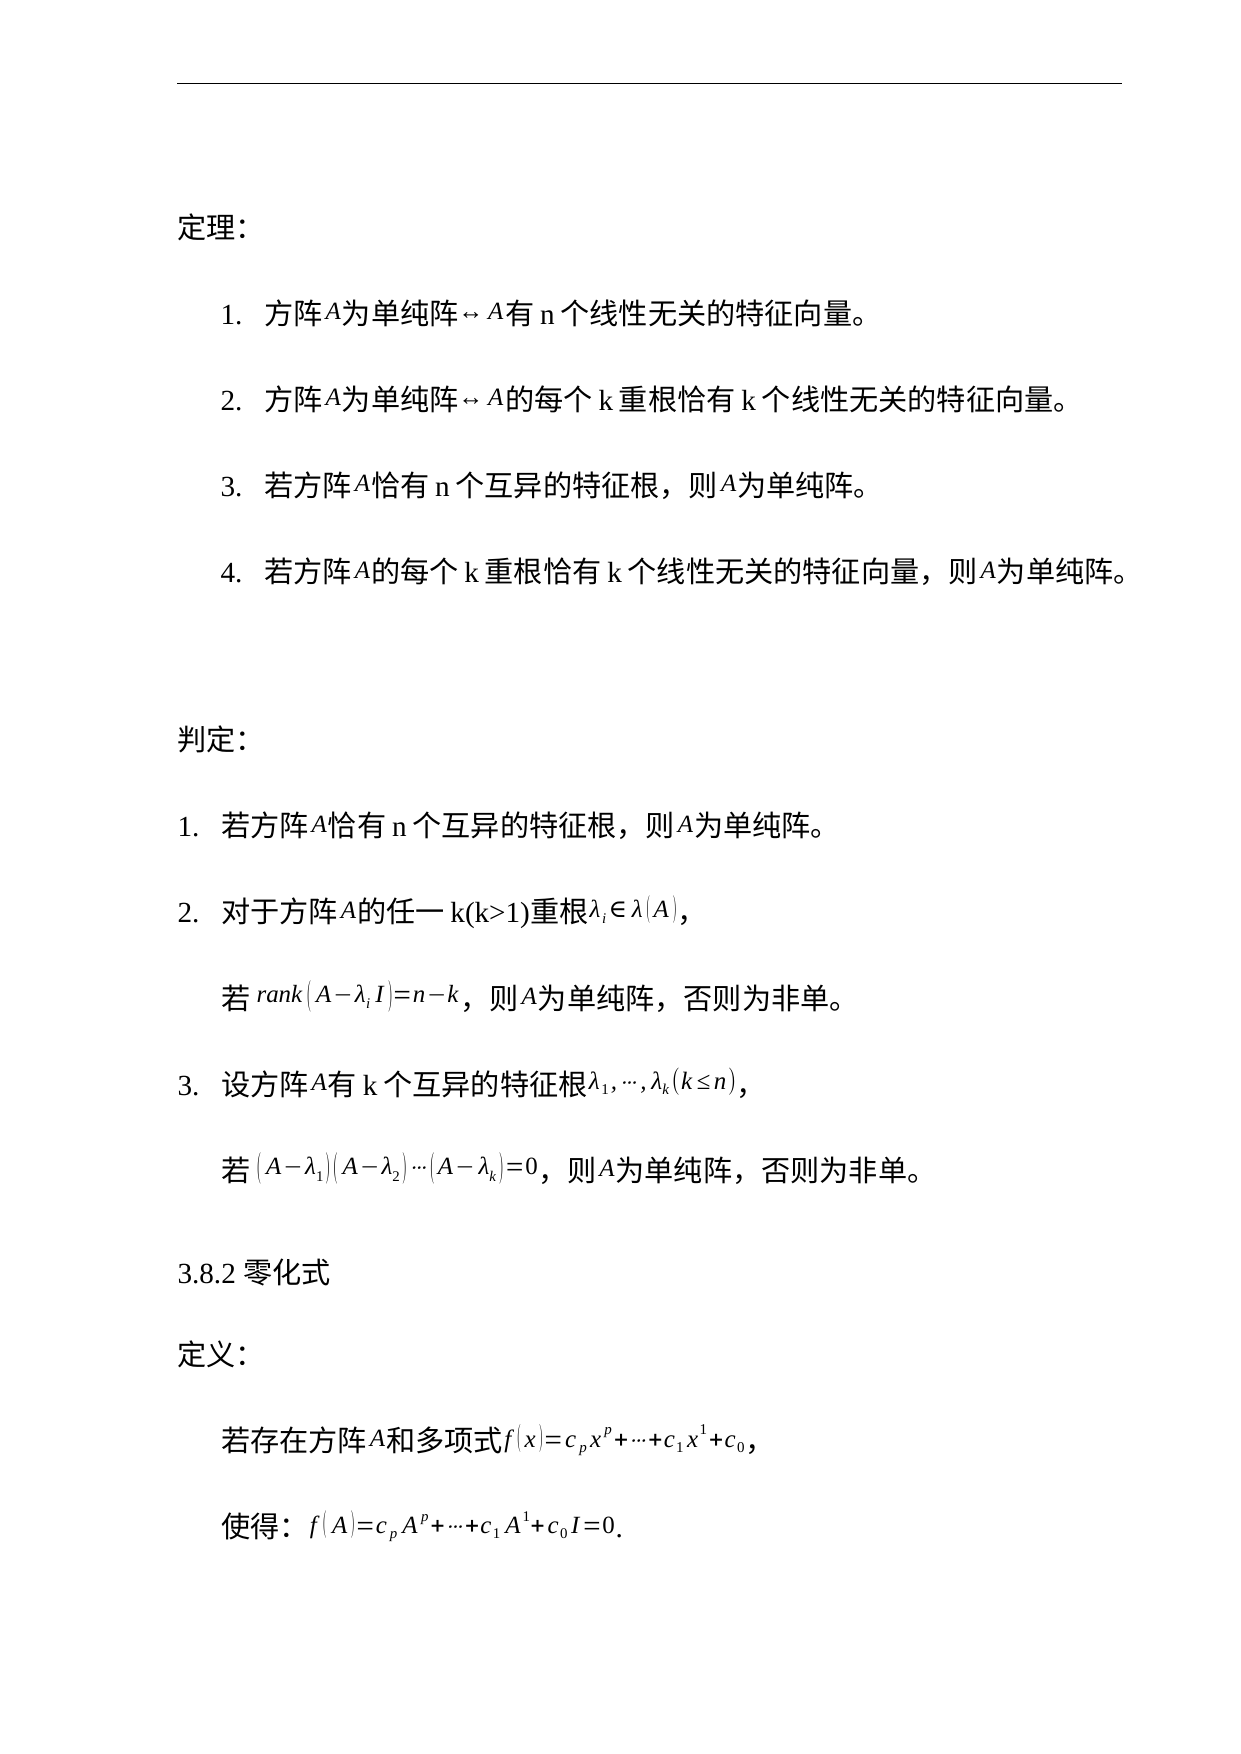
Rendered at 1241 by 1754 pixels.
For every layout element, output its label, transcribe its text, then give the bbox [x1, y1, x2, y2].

text 若 ，则为单纯阵，否则为非单。 [177, 1136, 1122, 1201]
text 使得：. [177, 1492, 1122, 1557]
text 定理： [177, 193, 1122, 258]
list 设方阵有k个互异的特征根， [177, 1050, 1122, 1115]
text 若 ，则为单纯阵，否则为非单。 [177, 964, 1122, 1029]
list 方阵为单纯阵有n个线性无关的特征向量。 [220, 279, 1122, 344]
text 判定： [177, 705, 1122, 770]
subtitle 零化式 [177, 1238, 1122, 1303]
list 若方阵的每个k重根恰有k个线性无关的特征向量，则为单纯阵。 [220, 537, 1122, 602]
list 方阵为单纯阵的每个k重根恰有k个线性无关的特征向量。 [220, 365, 1122, 430]
list 对于方阵的任一k(k>1)重根， [177, 878, 1122, 943]
text 定义： [177, 1320, 1122, 1385]
text 若存在方阵和多项式， [177, 1406, 1122, 1471]
list 若方阵恰有n个互异的特征根，则为单纯阵。 [220, 451, 1122, 516]
list 若方阵恰有n个互异的特征根，则为单纯阵。 [177, 792, 1122, 857]
